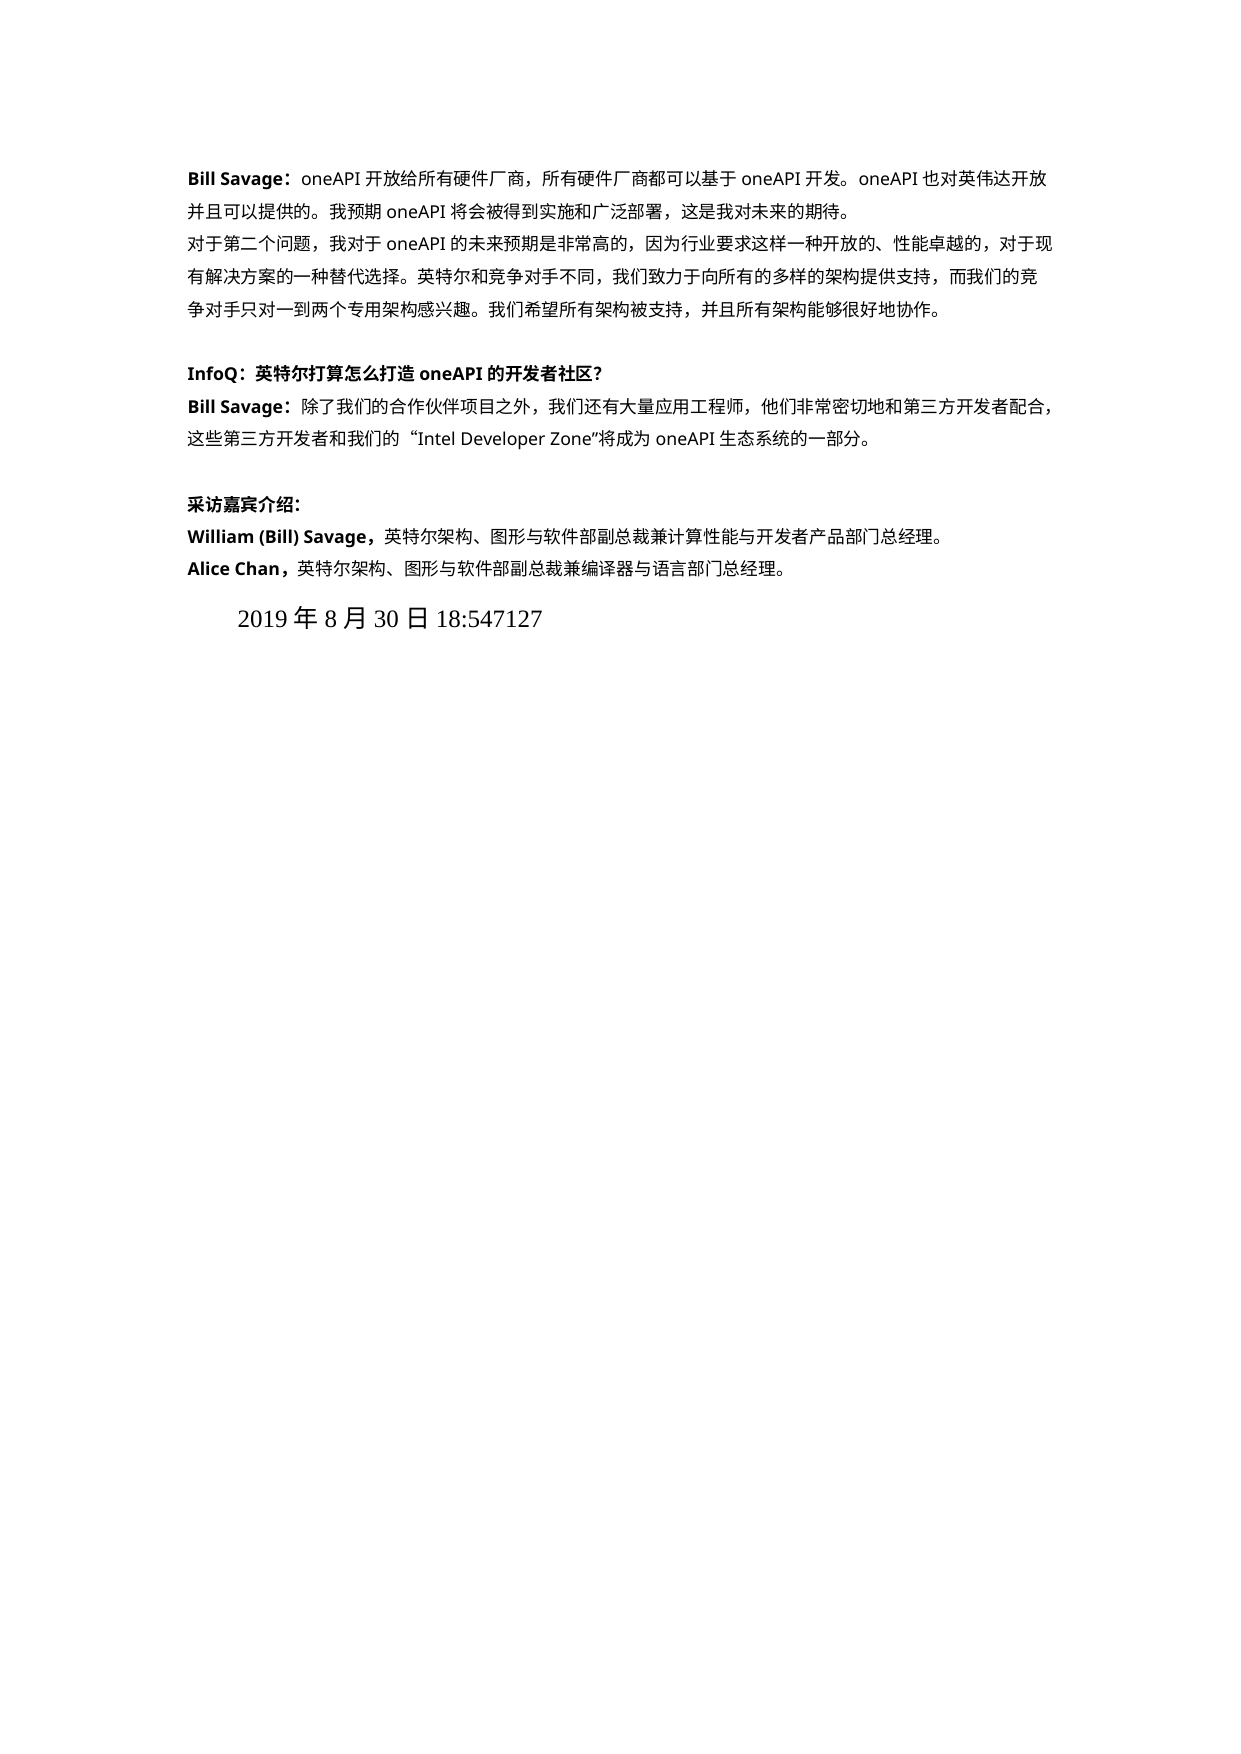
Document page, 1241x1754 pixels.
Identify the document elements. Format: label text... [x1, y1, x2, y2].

text InfoQ：英特尔打算怎么打造 oneAPI 的开发者社区？ [187, 357, 1053, 389]
text Bill Savage：oneAPI 开放给所有硬件厂商，所有硬件厂商都可以基于 oneAPI 开发。oneAPI 也对英伟达开放并且可以提供的。我预期 oneAPI 将会被得到实施和广泛部署，这是我对未来的期待。 [187, 162, 1053, 227]
text Bill Savage：除了我们的合作伙伴项目之外，我们还有大量应用工程师，他们非常密切地和第三方开发者配合，这些第三方开发者和我们的“Intel Developer Zone”将成为 oneAPI 生态系统的一部分。 [187, 389, 1053, 454]
text Alice Chan，英特尔架构、图形与软件部副总裁兼编译器与语言部门总经理。 [187, 552, 1053, 584]
text William (Bill) Savage，英特尔架构、图形与软件部副总裁兼计算性能与开发者产品部门总经理。 [187, 519, 1053, 552]
text 采访嘉宾介绍： [187, 487, 1053, 519]
text 2019 年 8 月 30 日 18:547127 [187, 584, 1053, 649]
text 对于第二个问题，我对于 oneAPI 的未来预期是非常高的，因为行业要求这样一种开放的、性能卓越的，对于现有解决方案的一种替代选择。英特尔和竞争对手不同，我们致力于向所有的多样的架构提供支持，而我们的竞争对手只对一到两个专用架构感兴趣。我们希望所有架构被支持，并且所有架构能够很好地协作。 [187, 227, 1053, 324]
